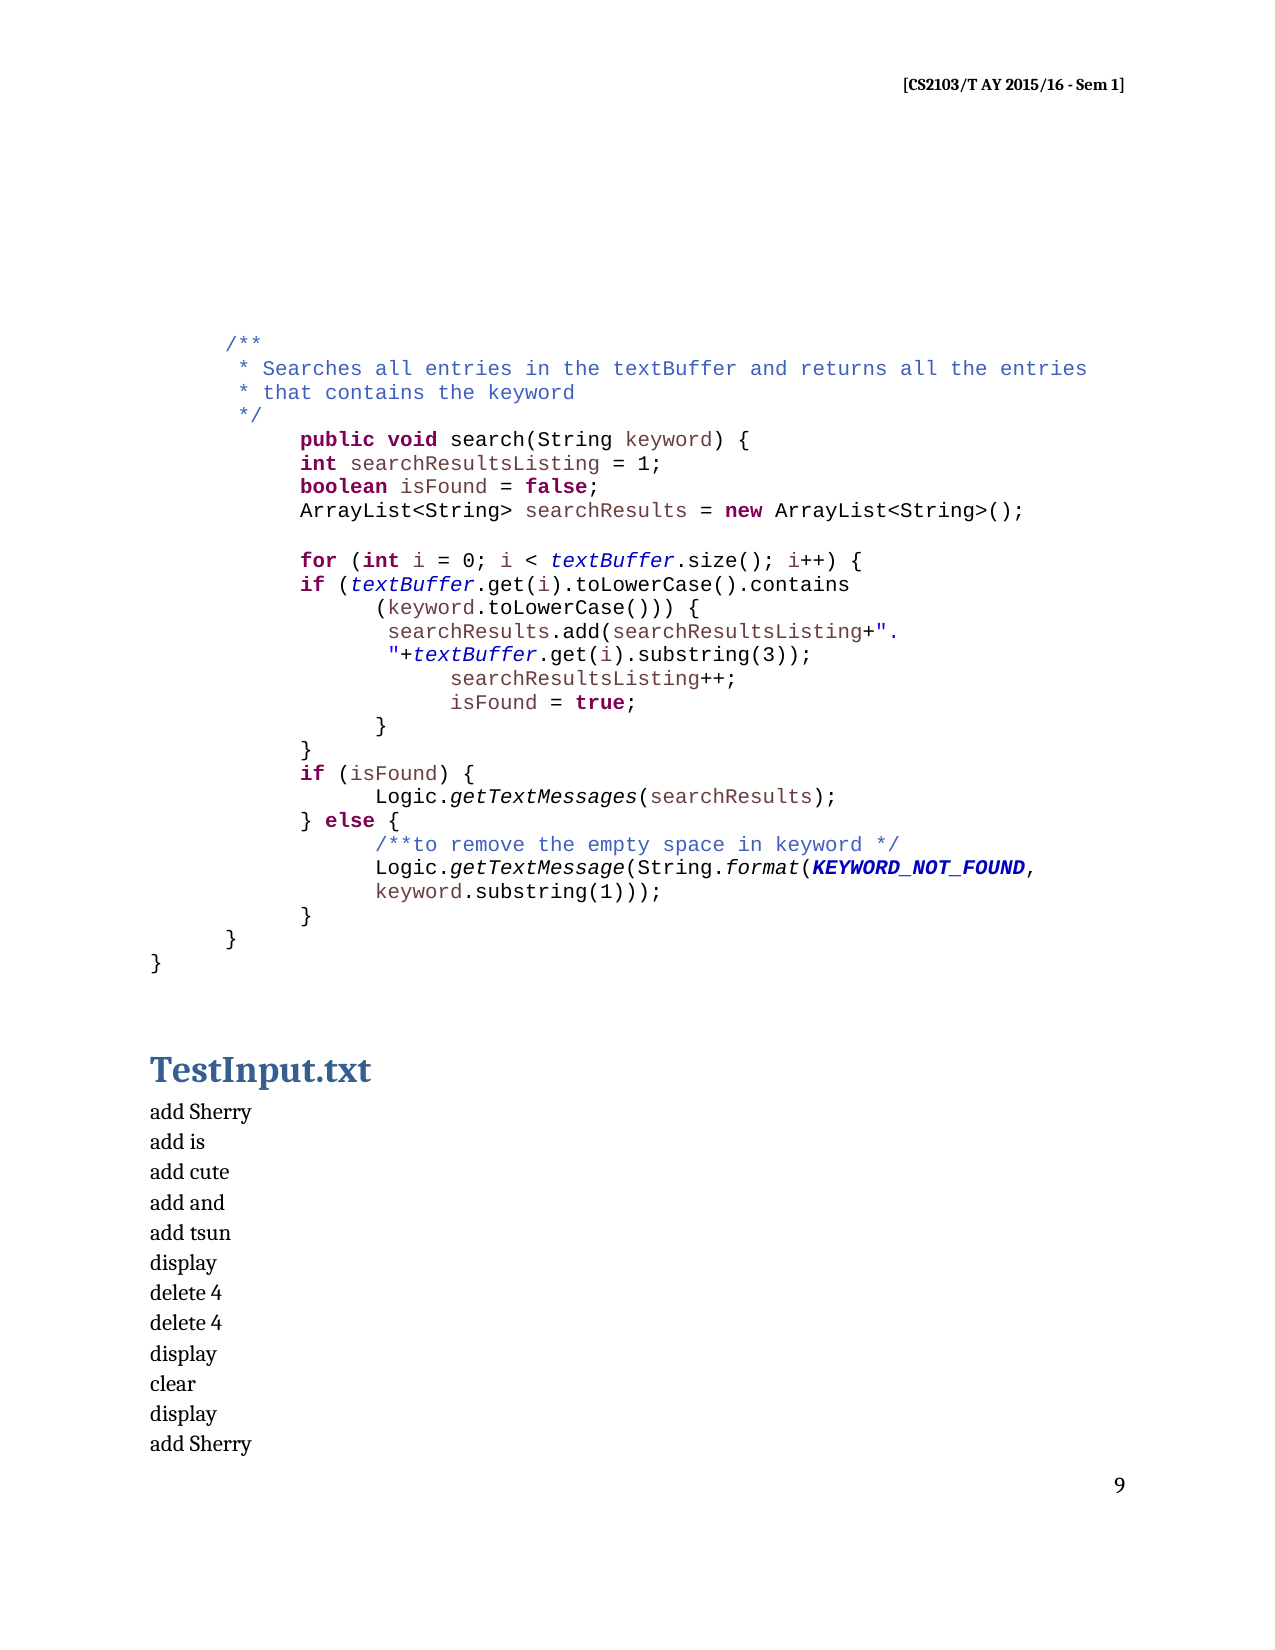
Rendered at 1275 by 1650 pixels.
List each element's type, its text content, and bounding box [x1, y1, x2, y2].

text if (textBuffer.get(i).toLowerCase().contains [225, 573, 1125, 597]
text add Sherry [150, 1431, 1125, 1457]
text /**to remove the empty space in keyword */ [150, 834, 1125, 857]
text } else { [150, 810, 1125, 834]
text } [150, 952, 1125, 976]
text ArrayList<String> searchResults = new ArrayList<String>(); [150, 500, 1125, 523]
text */ [150, 405, 1125, 429]
text * Searches all entries in the textBuffer and returns all the entries [150, 358, 1125, 382]
text clear [150, 1371, 1125, 1397]
text (keyword.toLowerCase())) { [375, 597, 1125, 621]
text delete 4 [150, 1280, 1125, 1306]
text } [150, 715, 1125, 739]
text display [150, 1340, 1125, 1367]
text add Sherry [150, 1099, 1125, 1125]
text searchResultsListing++; [150, 668, 1125, 692]
text int searchResultsListing = 1; [150, 453, 1125, 476]
text isFound = true; [150, 692, 1125, 715]
text boolean isFound = false; [150, 476, 1125, 500]
text Logic.getTextMessages(searchResults); [150, 786, 1125, 810]
text for (int i = 0; i < textBuffer.size(); i++) { [150, 550, 1125, 573]
text * that contains the keyword [150, 382, 1125, 405]
text } [150, 928, 1125, 952]
text if (isFound) { [150, 763, 1125, 786]
text } [150, 739, 1125, 763]
text add and [150, 1189, 1125, 1216]
text add tsun [150, 1219, 1125, 1246]
text } [150, 904, 1125, 928]
text display [150, 1401, 1125, 1427]
text add cute [150, 1159, 1125, 1186]
text Logic.getTextMessage(String.format(KEYWORD_NOT_FOUND, [375, 857, 1125, 881]
text keyword.substring(1))); [375, 881, 1125, 904]
text display [150, 1250, 1125, 1276]
text add is [150, 1129, 1125, 1155]
text /** [150, 334, 1125, 358]
text searchResults.add(searchResultsListing+". "+textBuffer.get(i).substring(3)); [387, 621, 1125, 668]
subtitle TestInput.txt [150, 1049, 1125, 1092]
text public void search(String keyword) { [150, 429, 1125, 453]
text delete 4 [150, 1310, 1125, 1337]
